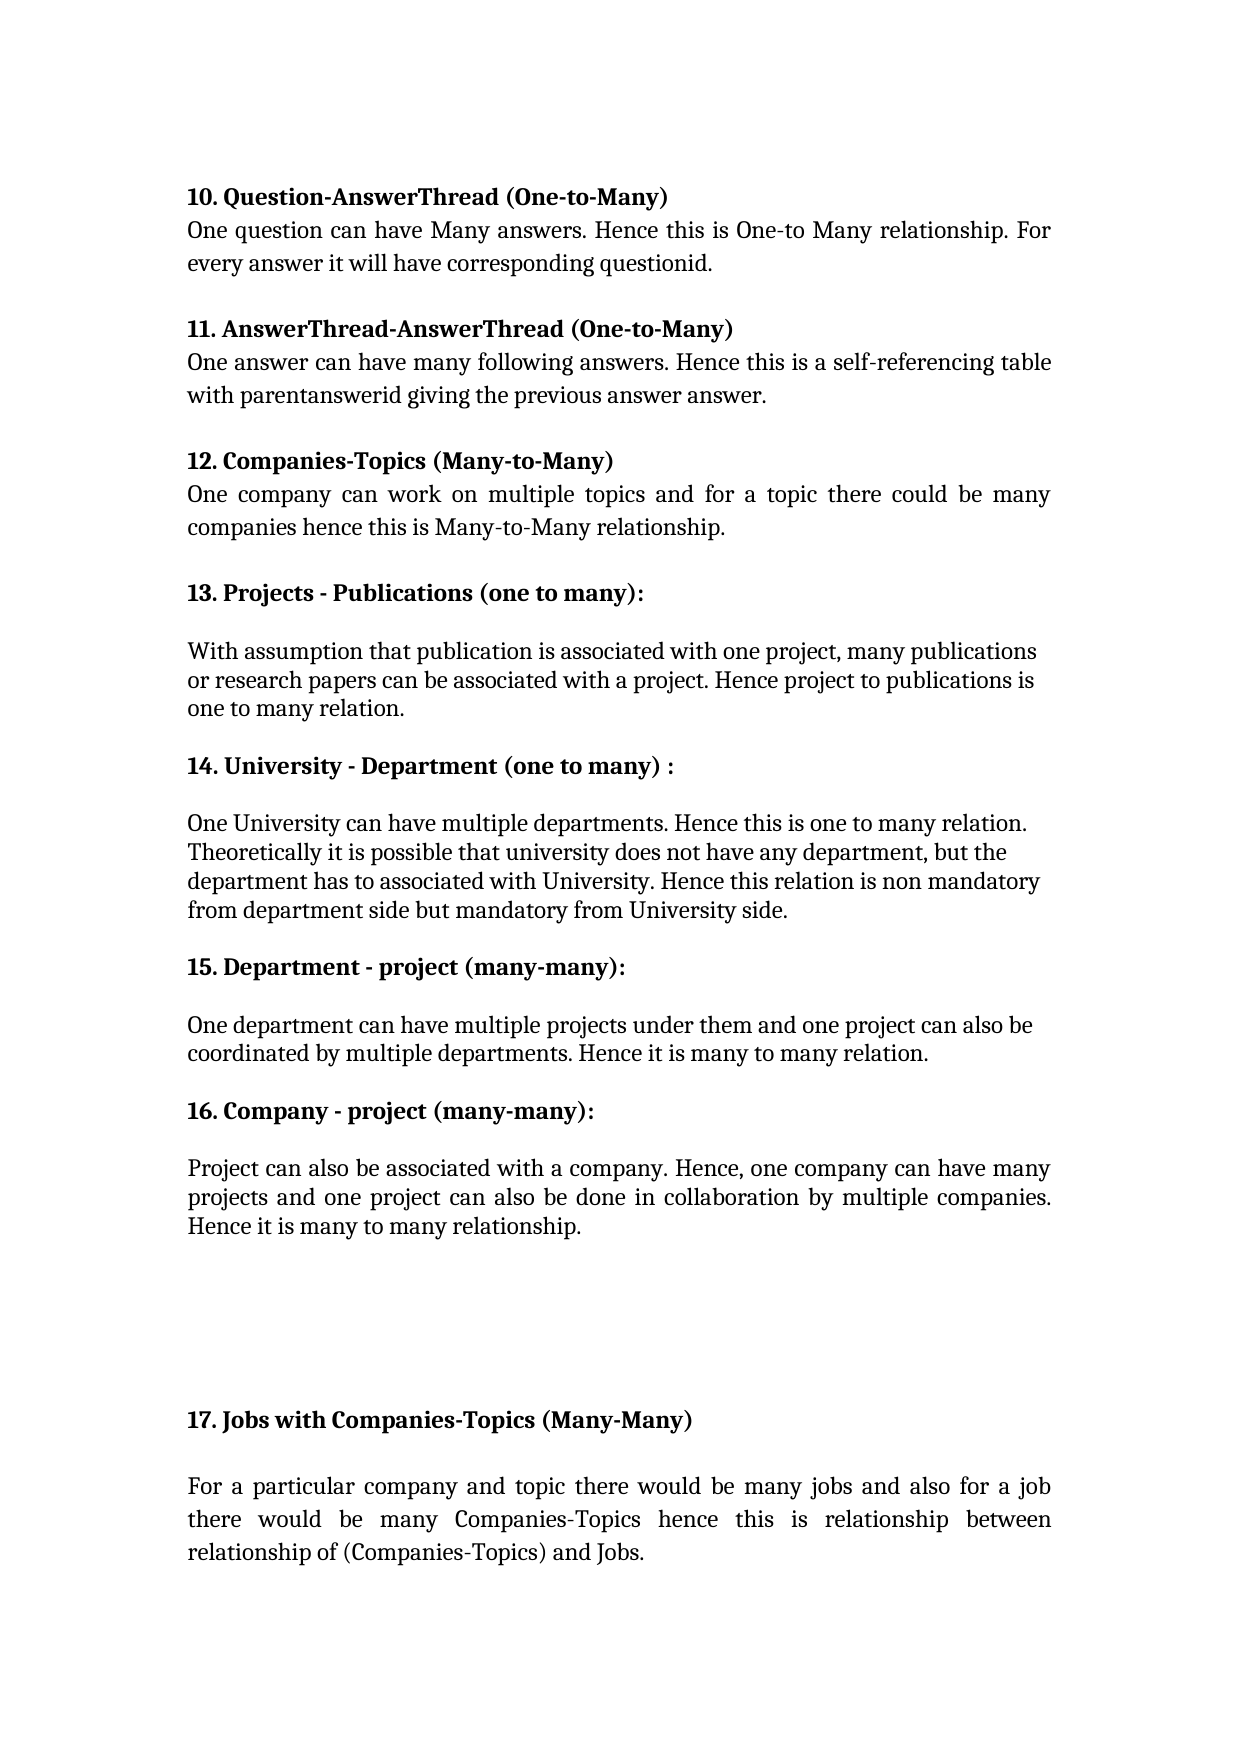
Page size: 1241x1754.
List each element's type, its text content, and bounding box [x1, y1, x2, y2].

text With assumption that publication is associated with one project, many publications or research papers can be associated with a project. Hence project to publications is one to many relation. [187, 637, 1053, 723]
text 13. Projects - Publications (one to many): [187, 579, 1053, 608]
text One question can have Many answers. Hence this is One-to Many relationship. For every answer it will have corresponding questionid. [187, 216, 1053, 278]
text For a particular company and topic there would be many jobs and also for a job there would be many Companies-Topics hence this is relationship between relationship of (Companies-Topics) and Jobs. [187, 1472, 1053, 1566]
text One University can have multiple departments. Hence this is one to many relation. Theoretically it is possible that university does not have any department, but the department has to associated with University. Hence this relation is non mandatory from department side but mandatory from University side. [187, 809, 1053, 924]
text 15. Department - project (many-many): [187, 953, 1053, 982]
text One department can have multiple projects under them and one project can also be coordinated by multiple departments. Hence it is many to many relation. [187, 1011, 1053, 1068]
text One answer can have many following answers. Hence this is a self-referencing table with parentanswerid giving the previous answer answer. [187, 348, 1053, 410]
text 14. University - Department (one to many) : [187, 752, 1053, 781]
text 10. Question-AnswerThread (One-to-Many) [187, 183, 1053, 212]
text One company can work on multiple topics and for a topic there could be many companies hence this is Many-to-Many relationship. [187, 480, 1053, 542]
text 11. AnswerThread-AnswerThread (One-to-Many) [187, 315, 1053, 344]
text 12. Companies-Topics (Many-to-Many) [187, 447, 1053, 476]
text 16. Company - project (many-many): [187, 1097, 1053, 1126]
text 17. Jobs with Companies-Topics (Many-Many) [187, 1406, 1053, 1434]
text Project can also be associated with a company. Hence, one company can have many projects and one project can also be done in collaboration by multiple companies. Hence it is many to many relationship. [187, 1154, 1053, 1241]
